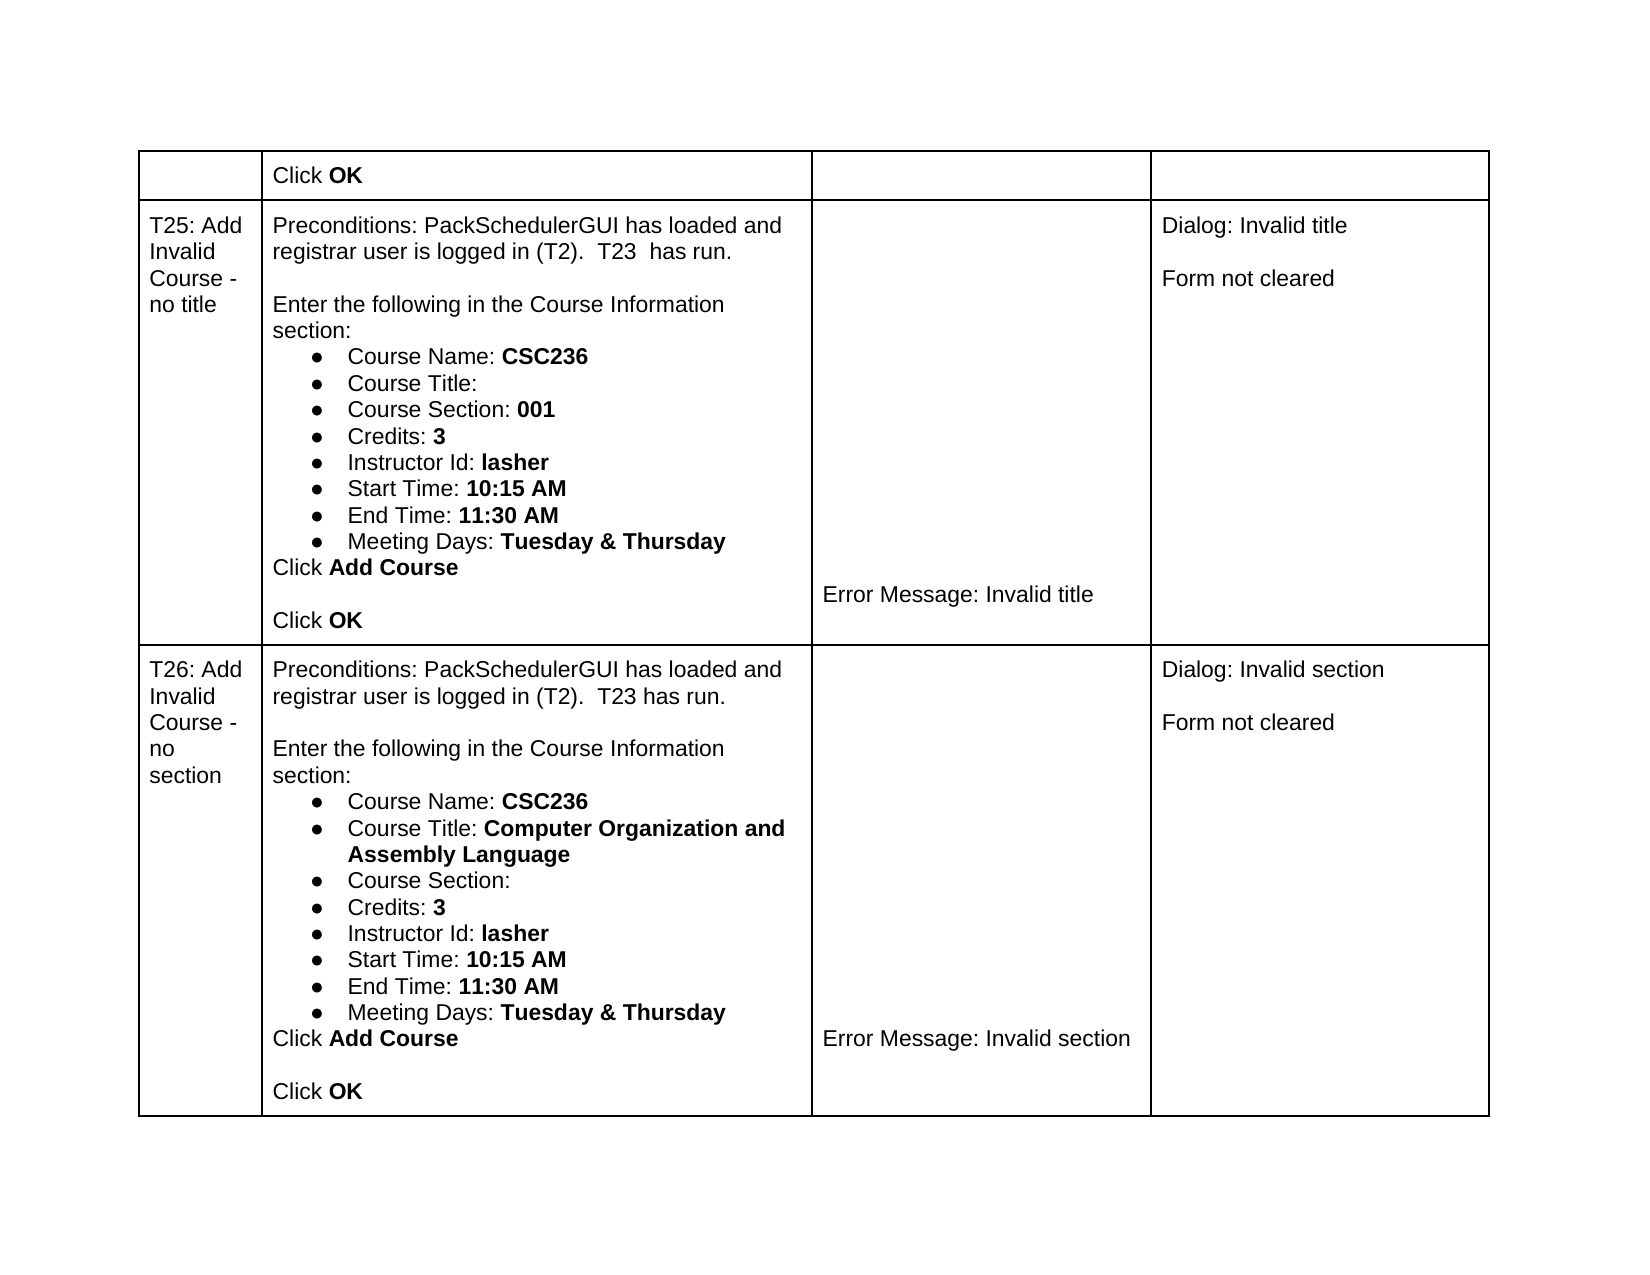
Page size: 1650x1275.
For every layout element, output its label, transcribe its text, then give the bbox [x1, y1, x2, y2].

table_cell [263, 152, 811, 199]
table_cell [140, 152, 261, 199]
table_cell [813, 646, 1150, 1115]
table_cell T25: Add Invalid Course - no title [140, 201, 261, 644]
table_cell T26: Add Invalid Course - no section [140, 646, 261, 1115]
table_cell Preconditions: PackSchedulerGUI has loaded and registrar user is logged in (T2). T23 has run. Enter the following in the Course Information section: Course Name: CSC236 Course Title: Course Section: 001 Credits: 3 Instructor Id: lasher Start Time: 10:15 AM End Time: 11:30 AM Meeting Days: Tuesday & Thursday Click Add Course Click OK [263, 201, 811, 644]
table_cell Error Message: Invalid title [813, 201, 1150, 644]
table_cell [1152, 152, 1488, 199]
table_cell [1152, 646, 1488, 1115]
table_cell Dialog: Invalid title Form not cleared [1152, 201, 1488, 644]
table_cell Preconditions: PackSchedulerGUI has loaded and registrar user is logged in (T2). T23 has run. Enter the following in the Course Information section: Course Name: CSC236 Course Title: Computer Organization and Assembly Language Course Section: Credits: 3 Instructor Id: lasher Start Time: 10:15 AM End Time: 11:30 AM Meeting Days: Tuesday & Thursday Click Add Course Click OK [263, 646, 811, 1115]
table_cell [813, 152, 1150, 199]
